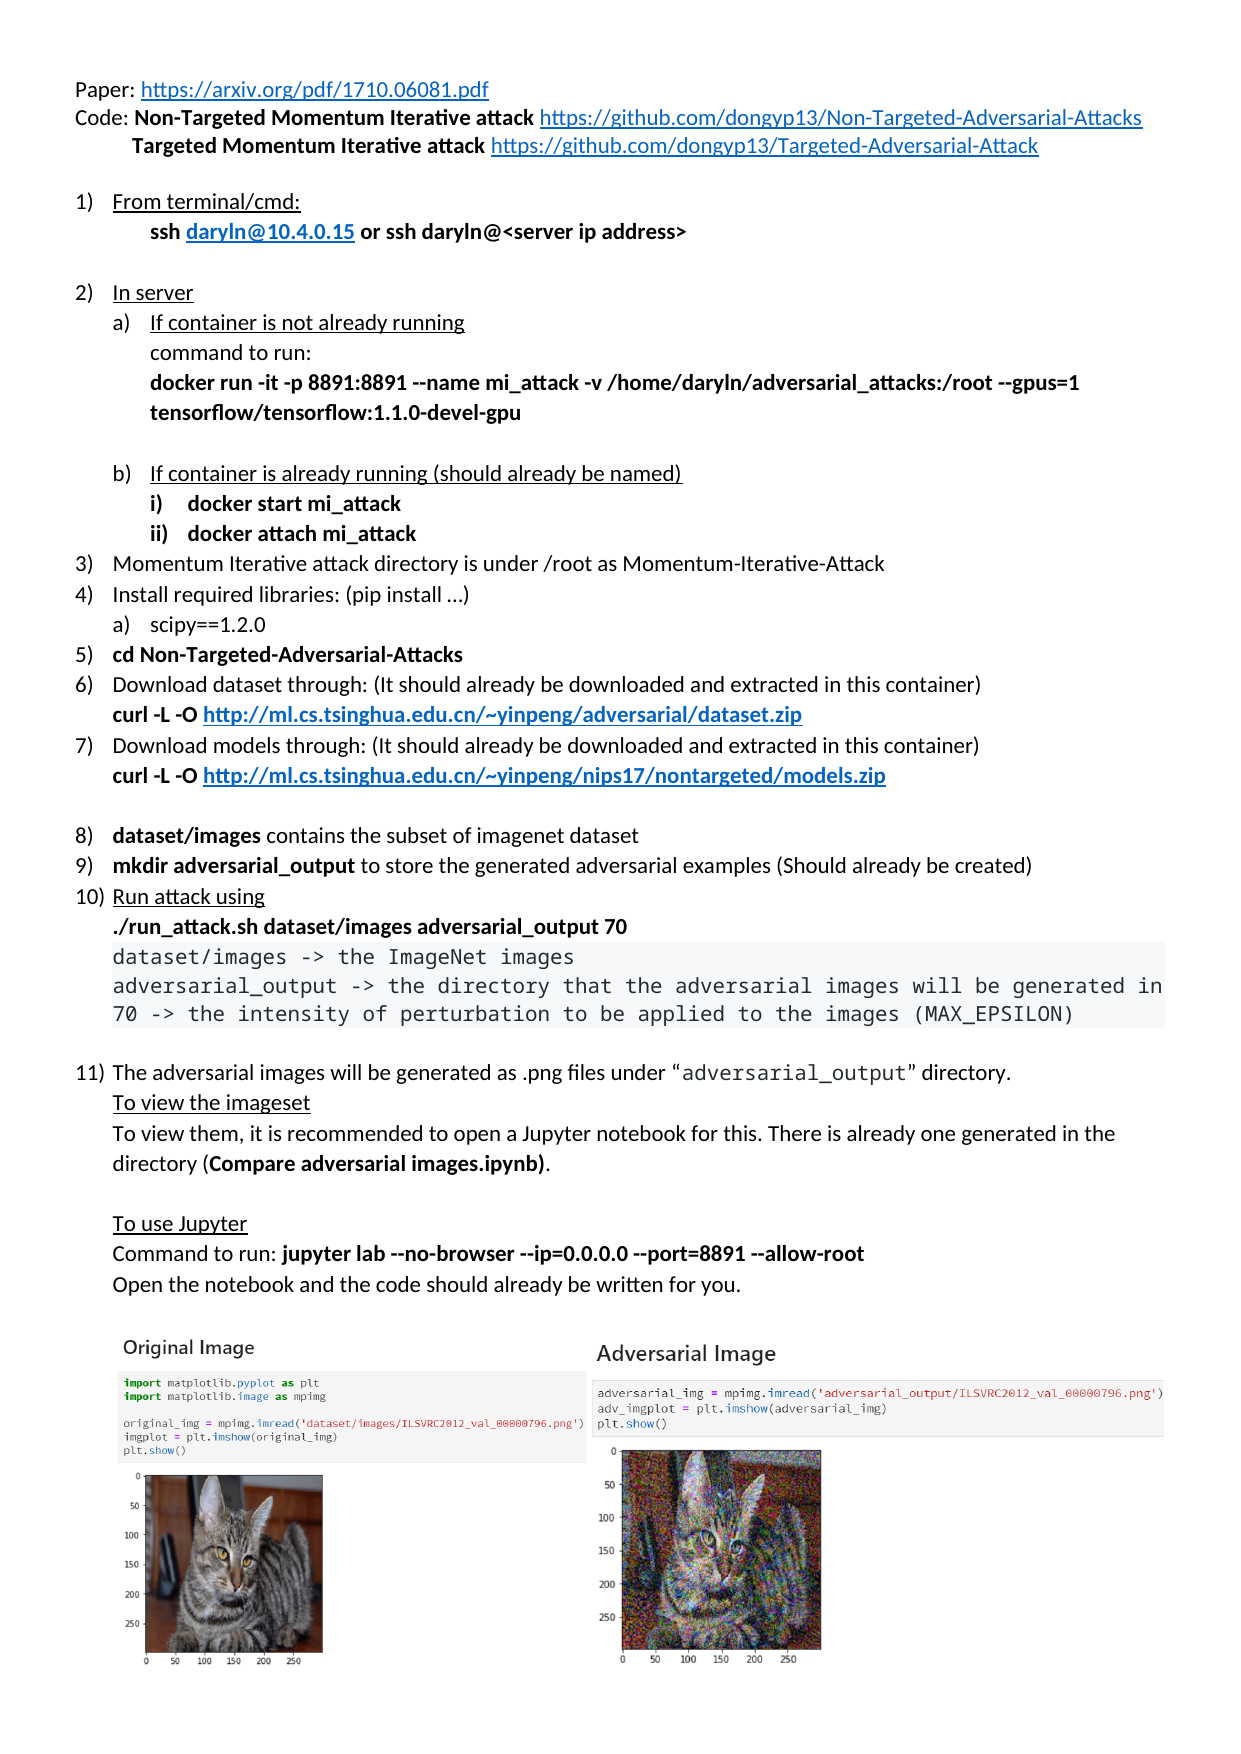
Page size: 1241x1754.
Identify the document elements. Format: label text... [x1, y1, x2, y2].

list Install required libraries: (pip install …) [75, 580, 1165, 608]
list dataset/images contains the subset of imagenet dataset [75, 821, 1165, 849]
picture [114, 1330, 1164, 1670]
list To use Jupyter [112, 1209, 1165, 1237]
text docker run -it -p 8891:8891 --name mi_attack -v /home/daryln/adversarial_attacks:/root --gpus=1 tensorflow/tensorflow:1.1.0-devel-gpu [150, 368, 1165, 427]
list From terminal/cmd: [75, 187, 1165, 215]
list If container is already running (should already be named) [112, 459, 1165, 487]
list In server [75, 278, 1165, 306]
list Run attack using [75, 882, 1165, 910]
list curl -L -O http://ml.cs.tsinghua.edu.cn/~yinpeng/adversarial/dataset.zip [112, 701, 1165, 729]
list docker attach mi_attack [150, 519, 1165, 547]
text Paper: https://arxiv.org/pdf/1710.06081.pdf [75, 75, 1165, 103]
list Download dataset through: (It should already be downloaded and extracted in this container) [75, 670, 1165, 698]
list cd Non-Targeted-Adversarial-Attacks [75, 640, 1165, 668]
text adversarial_output -> the directory that the adversarial images will be generated in [112, 971, 1165, 999]
text command to run: [150, 338, 1165, 366]
list docker start mi_attack [150, 489, 1165, 517]
list If container is not already running [112, 308, 1165, 336]
text dataset/images -> the ImageNet images [112, 942, 1165, 971]
list ./run_attack.sh dataset/images adversarial_output 70 [112, 912, 1165, 940]
list scipy==1.2.0 [112, 610, 1165, 638]
list Momentum Iterative attack directory is under /root as Momentum-Iterative-Attack [75, 549, 1165, 578]
list To view them, it is recommended to open a Jupyter notebook for this. There is already one generated in the directory (Compare adversarial images.ipynb). [112, 1119, 1165, 1177]
list Command to run: jupyter lab --no-browser --ip=0.0.0.0 --port=8891 --allow-root [112, 1239, 1165, 1267]
text Code: Non-Targeted Momentum Iterative attack https://github.com/dongyp13/Non-Targeted-Adversarial-Attacks [75, 103, 1165, 131]
list mkdir adversarial_output to store the generated adversarial examples (Should already be created) [75, 852, 1165, 880]
list curl -L -O http://ml.cs.tsinghua.edu.cn/~yinpeng/nips17/nontargeted/models.zip [112, 761, 1165, 789]
list To view the imageset [112, 1088, 1165, 1116]
list Open the notebook and the code should already be written for you. [112, 1270, 1165, 1298]
text Targeted Momentum Iterative attack https://github.com/dongyp13/Targeted-Adversarial-Attack [75, 131, 1165, 159]
text ssh daryln@10.4.0.15 or ssh daryln@<server ip address> [75, 217, 1165, 245]
list The adversarial images will be generated as .png files under “adversarial_output” directory. [75, 1058, 1165, 1086]
text 70 -> the intensity of perturbation to be applied to the images (MAX_EPSILON) [112, 999, 1165, 1028]
list Download models through: (It should already be downloaded and extracted in this container) [75, 731, 1165, 759]
